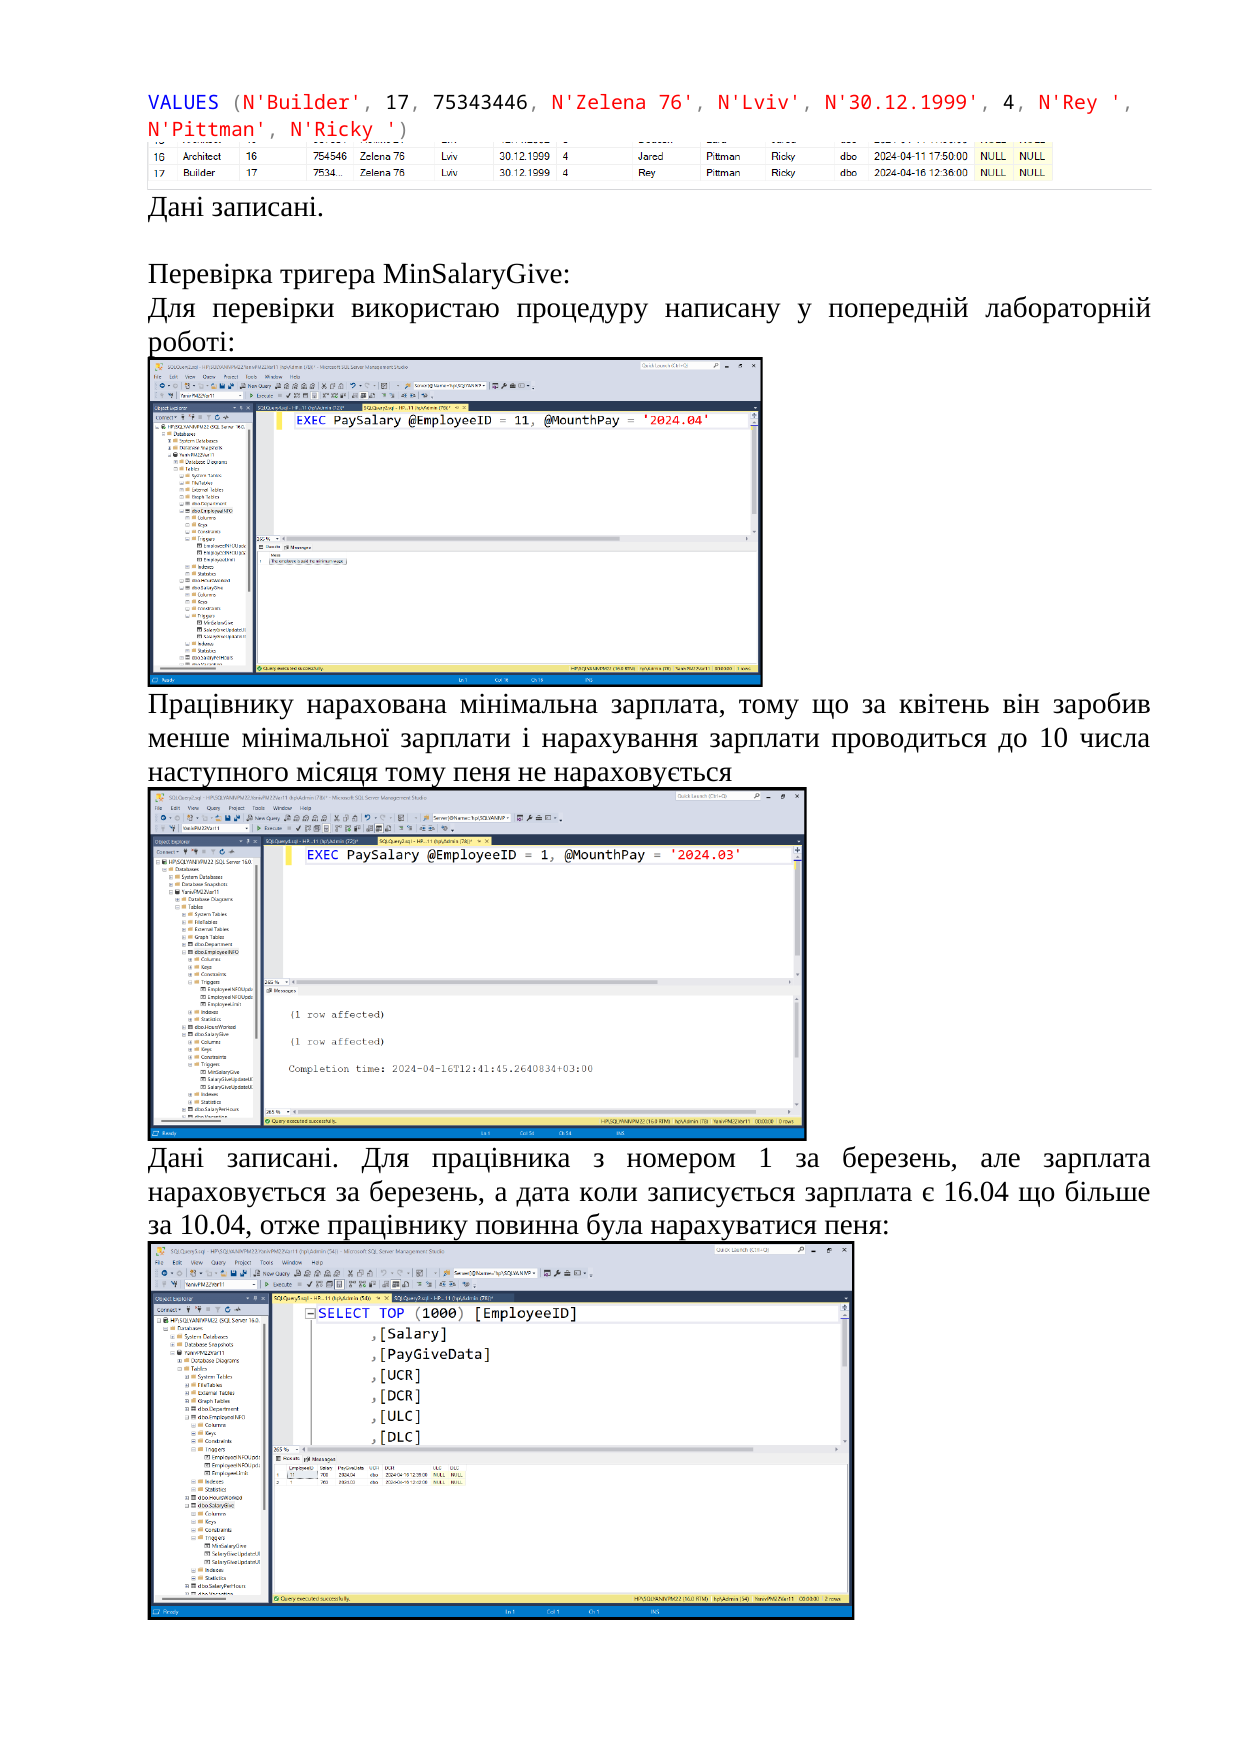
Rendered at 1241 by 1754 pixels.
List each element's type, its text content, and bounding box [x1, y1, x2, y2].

text Дані записані. Для працівника з номером 1 за березень, але зарплата нараховується за березень, а дата коли записується зарплата є 16.04 що більше за 10.04, отже працівнику повинна була нарахуватися пеня: [148, 1140, 1152, 1241]
text Працівнику нарахована мінімальна зарплата, тому що за квітень він заробив менше мінімальної зарплати і нарахування зарплати проводиться до 10 числа наступного місяця тому пеня не нараховується [148, 687, 1152, 787]
picture [147, 1241, 855, 1620]
text Дані записані. [148, 190, 1152, 223]
text Перевірка тригера MinSalaryGive: [148, 257, 1152, 290]
text VALUES (N'Builder', 17, 75343446, N'Zelena 76', N'Lviv', N'30.12.1999', 4, N'Rey ', N'Pittman', N'Ricky ') [148, 88, 1152, 142]
text Для перевірки використаю процедуру написану у попередній лабораторній роботі: [148, 290, 1152, 357]
picture [147, 357, 763, 687]
picture [147, 787, 807, 1141]
